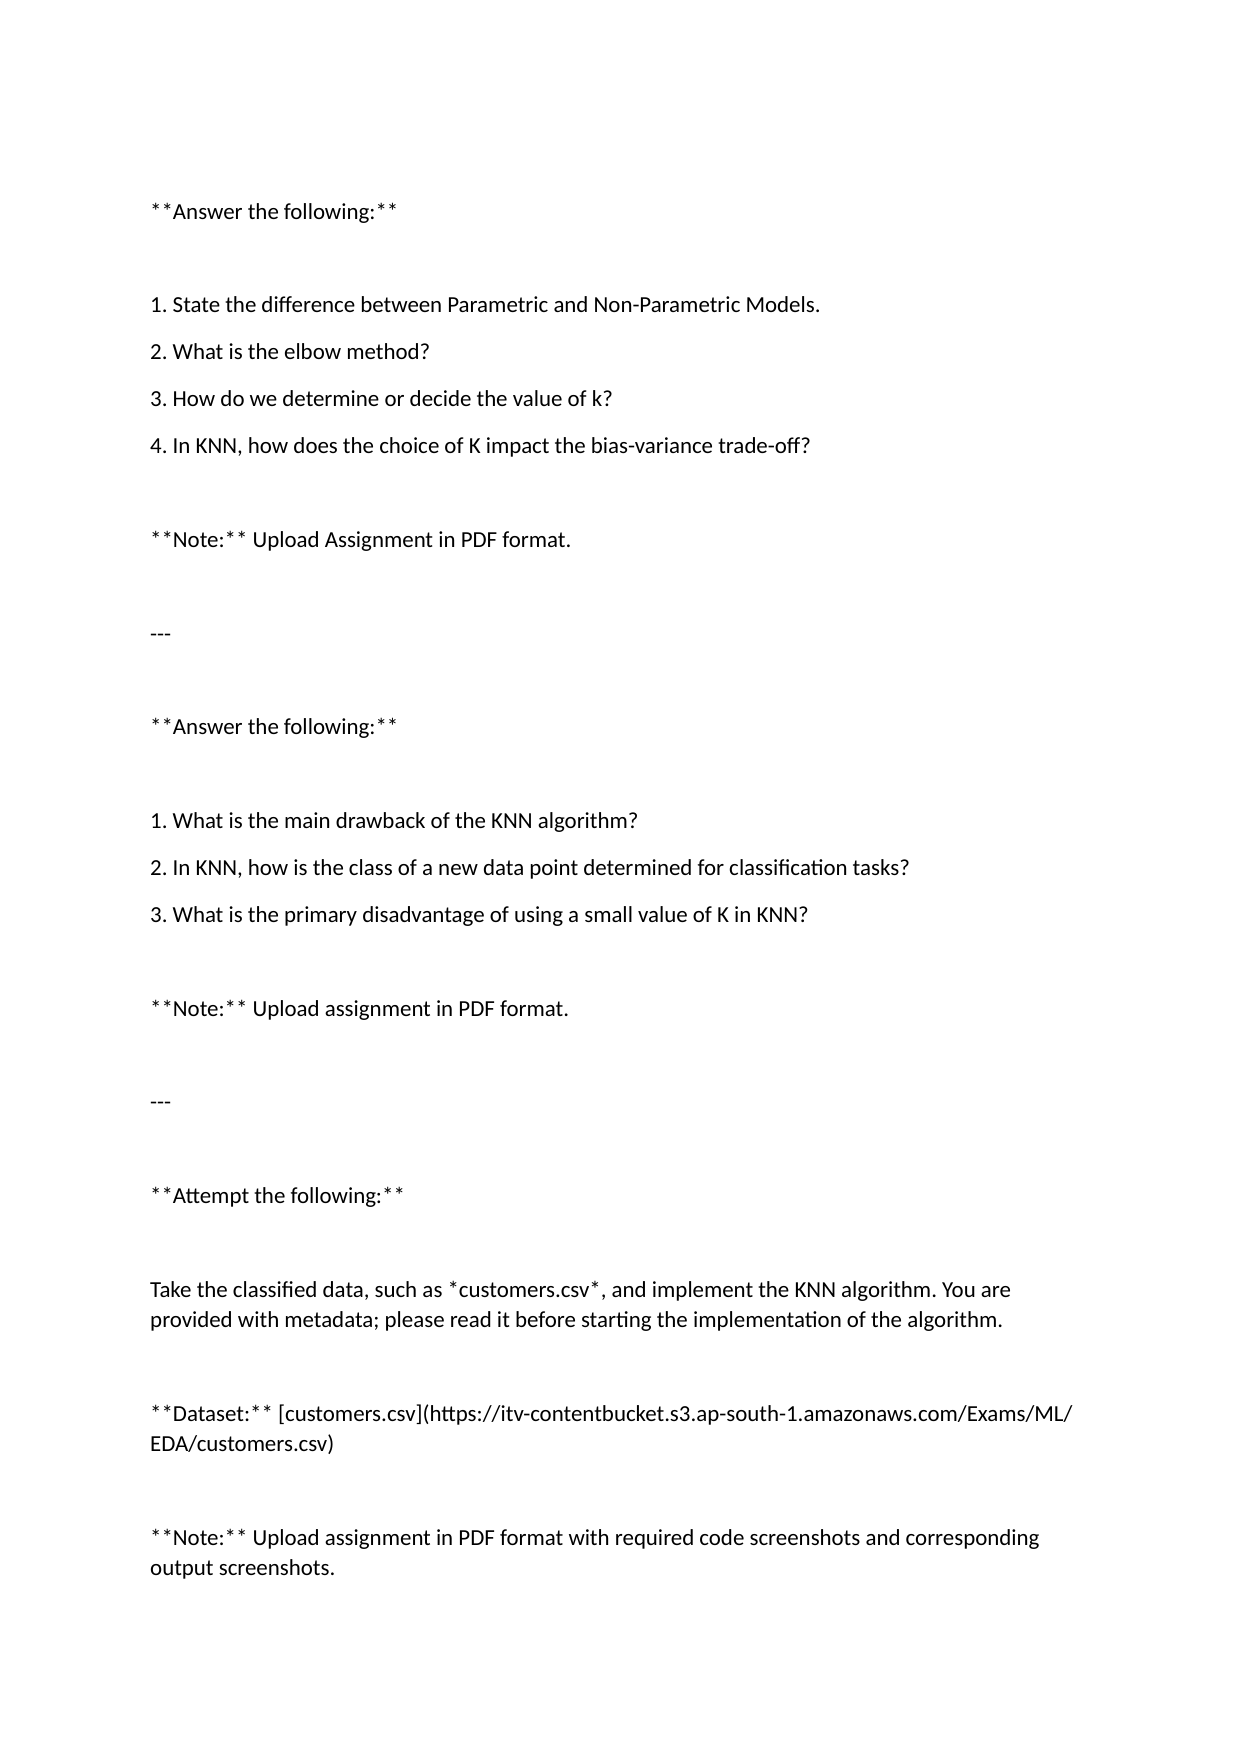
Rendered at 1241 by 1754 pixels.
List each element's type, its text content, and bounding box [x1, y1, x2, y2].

text 2. In KNN, how is the class of a new data point determined for classification tasks? [150, 853, 1090, 881]
text 1. What is the main drawback of the KNN algorithm? [150, 806, 1090, 834]
text **Dataset:** [customers.csv](https://itv-contentbucket.s3.ap-south-1.amazonaws.com/Exams/ML/EDA/customers.csv) [150, 1399, 1090, 1457]
text **Attempt the following:** [150, 1181, 1090, 1209]
text **Note:** Upload assignment in PDF format. [150, 994, 1090, 1022]
text **Note:** Upload assignment in PDF format with required code screenshots and corresponding output screenshots. [150, 1523, 1090, 1581]
text **Answer the following:** [150, 712, 1090, 741]
text 4. In KNN, how does the choice of K impact the bias-variance trade-off? [150, 431, 1090, 459]
text **Note:** Upload Assignment in PDF format. [150, 525, 1090, 553]
text 1. State the difference between Parametric and Non-Parametric Models. [150, 291, 1090, 319]
text --- [150, 1087, 1090, 1116]
text **Answer the following:** [150, 197, 1090, 225]
text 3. How do we determine or decide the value of k? [150, 384, 1090, 412]
text 2. What is the elbow method? [150, 337, 1090, 366]
text 3. What is the primary disadvantage of using a small value of K in KNN? [150, 900, 1090, 928]
text Take the classified data, such as *customers.csv*, and implement the KNN algorithm. You are provided with metadata; please read it before starting the implementation of the algorithm. [150, 1275, 1090, 1333]
text --- [150, 619, 1090, 647]
